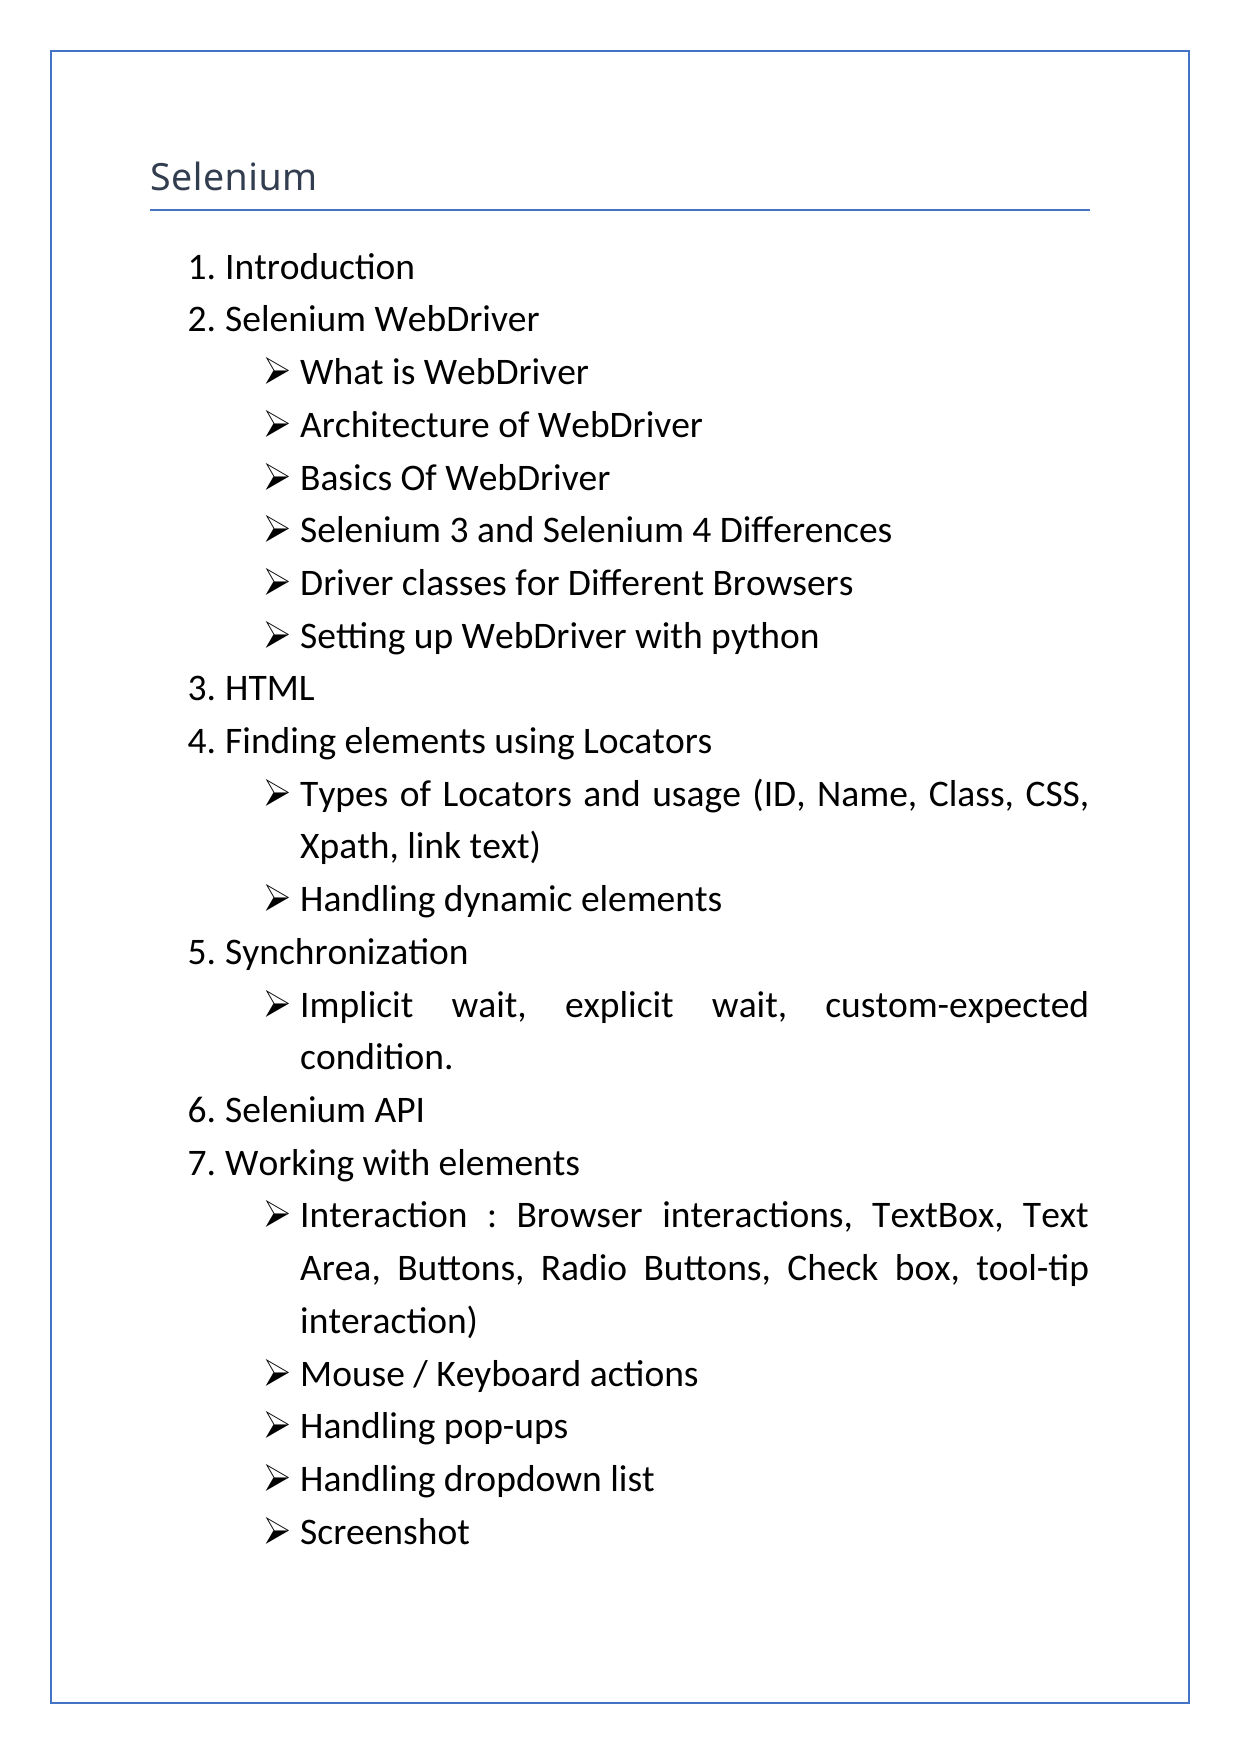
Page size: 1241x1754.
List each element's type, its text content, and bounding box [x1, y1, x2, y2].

list What is WebDriver [262, 348, 1090, 394]
list Selenium WebDriver [187, 295, 1090, 341]
list Setting up WebDriver with python [262, 612, 1090, 657]
list Synchronization [187, 928, 1090, 974]
list Mouse / Keyboard actions [262, 1349, 1090, 1395]
list Handling dynamic elements [262, 875, 1090, 921]
list Handling pop-ups [262, 1402, 1090, 1448]
list Driver classes for Different Browsers [262, 559, 1090, 605]
list Selenium 3 and Selenium 4 Differences [262, 506, 1090, 552]
list Types of Locators and usage (ID, Name, Class, CSS, Xpath, link text) [262, 770, 1090, 868]
list HTML [187, 664, 1090, 710]
list Working with elements [187, 1139, 1090, 1184]
list Introduction [187, 243, 1090, 288]
list Implicit wait, explicit wait, custom-expected condition. [262, 981, 1090, 1079]
list Architecture of WebDriver [262, 401, 1090, 447]
title Selenium [150, 150, 1090, 209]
list Interaction : Browser interactions, TextBox, Text Area, Buttons, Radio Buttons, Check box, tool-tip interaction) [262, 1191, 1090, 1343]
list Handling dropdown list [262, 1455, 1090, 1501]
list Screenshot [262, 1508, 1090, 1553]
list Finding elements using Locators [187, 717, 1090, 763]
list Selenium API [187, 1086, 1090, 1132]
list Basics Of WebDriver [262, 453, 1090, 499]
